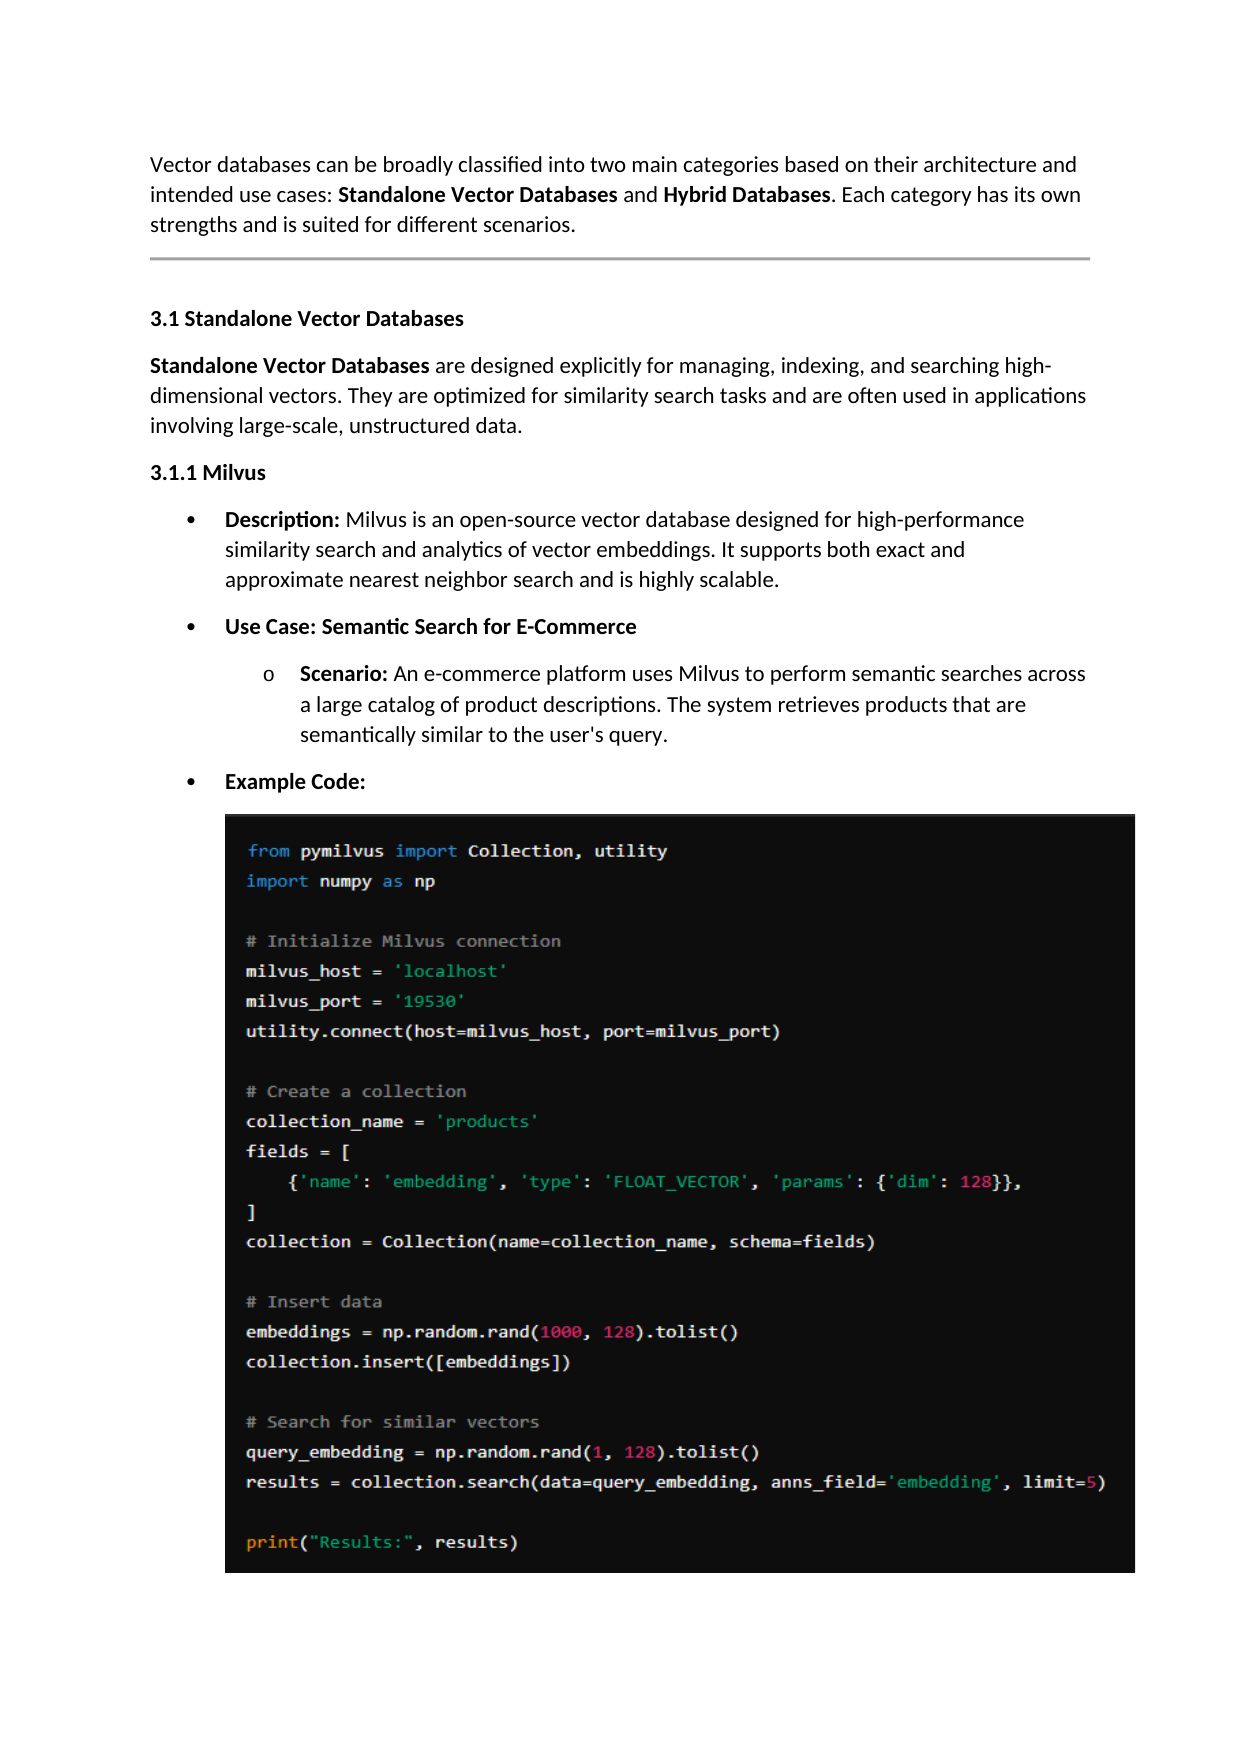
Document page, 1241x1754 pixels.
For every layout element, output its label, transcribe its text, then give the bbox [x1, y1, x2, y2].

list Example Code: [187, 767, 1090, 795]
picture [225, 814, 1135, 1573]
list Description: Milvus is an open-source vector database designed for high-performance similarity search and analytics of vector embeddings. It supports both exact and approximate nearest neighbor search and is highly scalable. [187, 505, 1090, 594]
text 3.1 Standalone Vector Databases [150, 304, 1090, 332]
text Vector databases can be broadly classified into two main categories based on their architecture and intended use cases: Standalone Vector Databases and Hybrid Databases. Each category has its own strengths and is suited for different scenarios. [150, 150, 1090, 238]
list Scenario: An e-commerce platform uses Milvus to perform semantic searches across a large catalog of product descriptions. The system retrieves products that are semantically similar to the user's query. [262, 659, 1090, 748]
text Standalone Vector Databases are designed explicitly for managing, indexing, and searching high-dimensional vectors. They are optimized for similarity search tasks and are often used in applications involving large-scale, unstructured data. [150, 351, 1090, 439]
text 3.1.1 Milvus [150, 458, 1090, 486]
list Use Case: Semantic Search for E-Commerce [187, 612, 1090, 641]
